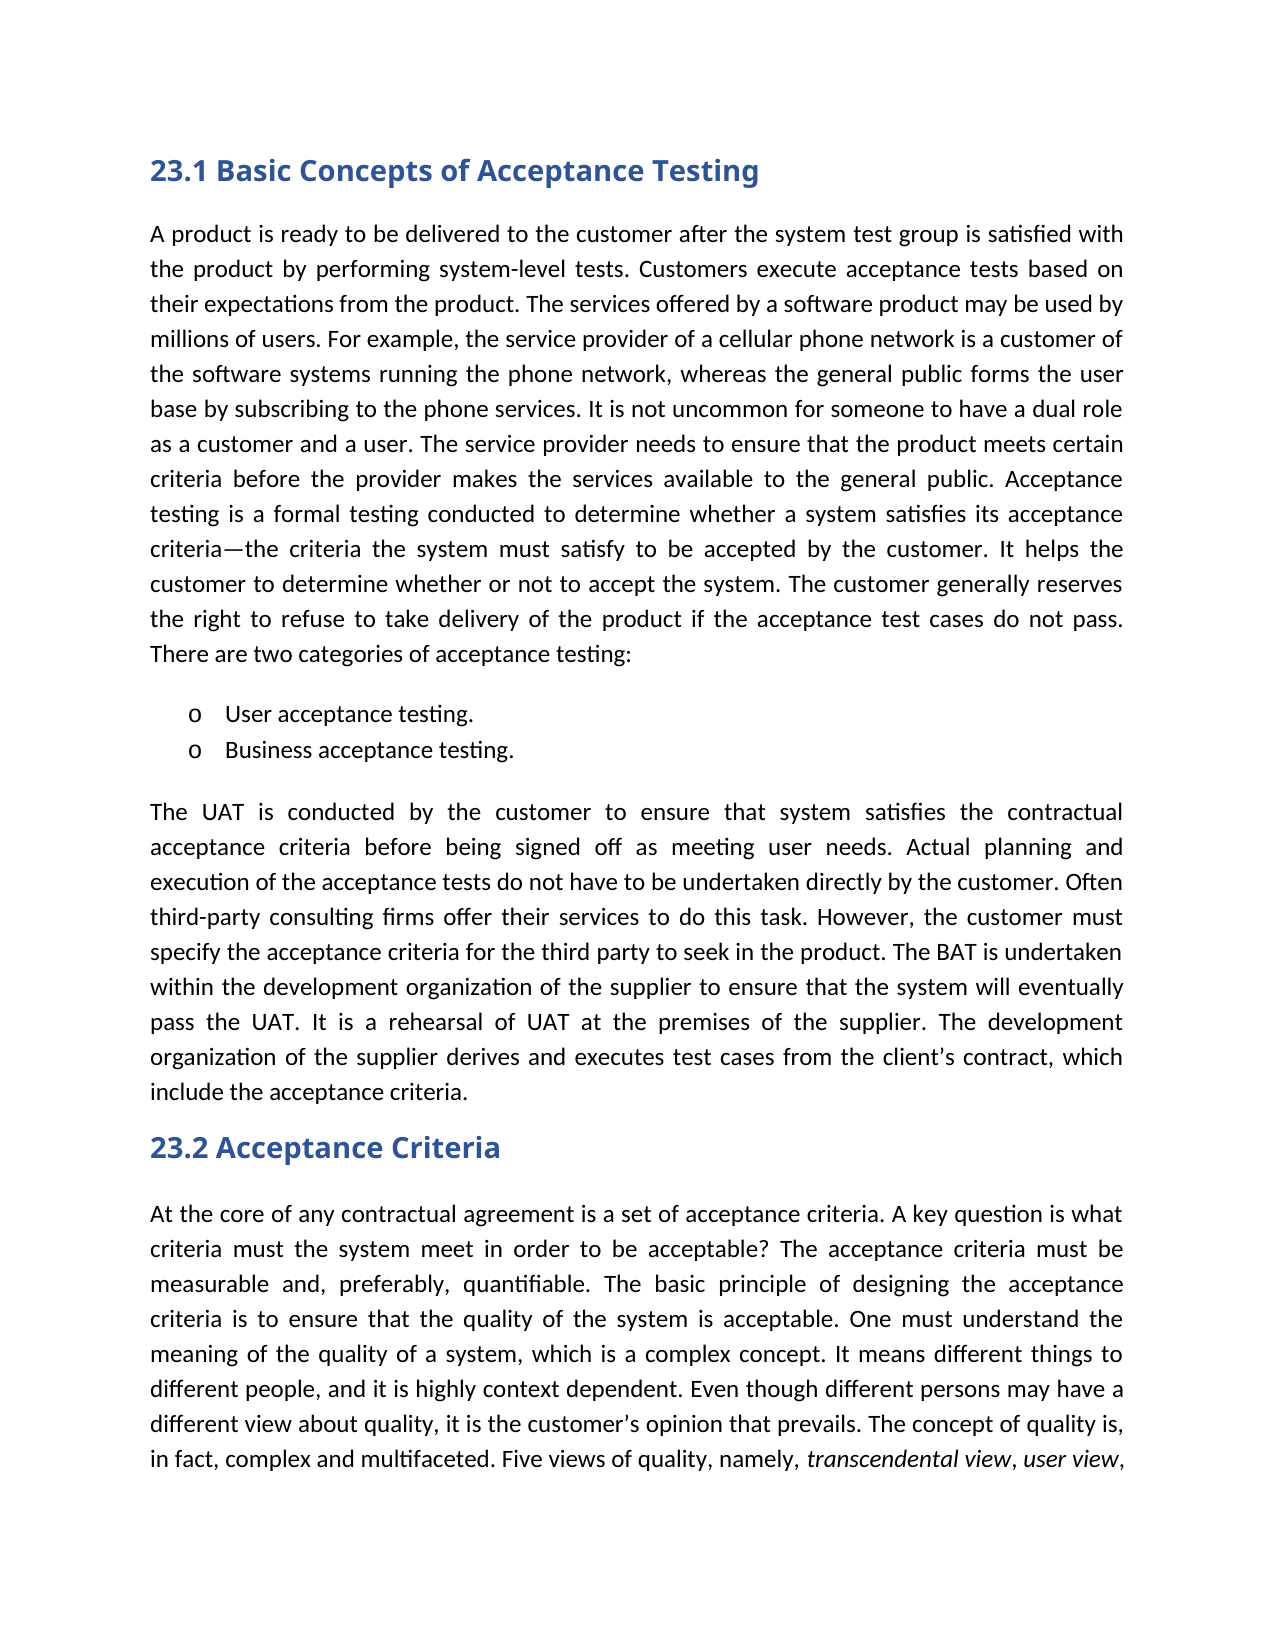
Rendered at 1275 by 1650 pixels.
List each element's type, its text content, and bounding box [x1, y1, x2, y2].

list Business acceptance testing. [187, 734, 1125, 766]
text A product is ready to be delivered to the customer after the system test group is satisfied with the product by performing system-level tests. Customers execute acceptance tests based on their expectations from the product. The services offered by a software product may be used by millions of users. For example, the service provider of a cellular phone network is a customer of the software systems running the phone network, whereas the general public forms the user base by subscribing to the phone services. It is not uncommon for someone to have a dual role as a customer and a user. The service provider needs to ensure that the product meets certain criteria before the provider makes the services available to the general public. Acceptance testing is a formal testing conducted to determine whether a system satisfies its acceptance criteria—the criteria the system must satisfy to be accepted by the customer. It helps the customer to determine whether or not to accept the system. The customer generally reserves the right to refuse to take delivery of the product if the acceptance test cases do not pass. There are two categories of acceptance testing: [150, 218, 1125, 668]
subtitle 23.2 Acceptance Criteria [150, 1127, 1125, 1167]
subtitle 23.1 Basic Concepts of Acceptance Testing [150, 150, 1125, 190]
list User acceptance testing. [187, 698, 1125, 729]
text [150, 1198, 1125, 1473]
text The UAT is conducted by the customer to ensure that system satisfies the contractual acceptance criteria before being signed off as meeting user needs. Actual planning and execution of the acceptance tests do not have to be undertaken directly by the customer. Often third-party consulting firms offer their services to do this task. However, the customer must specify the acceptance criteria for the third party to seek in the product. The BAT is undertaken within the development organization of the supplier to ensure that the system will eventually pass the UAT. It is a rehearsal of UAT at the premises of the supplier. The development organization of the supplier derives and executes test cases from the client’s contract, which include the acceptance criteria. [150, 796, 1125, 1106]
